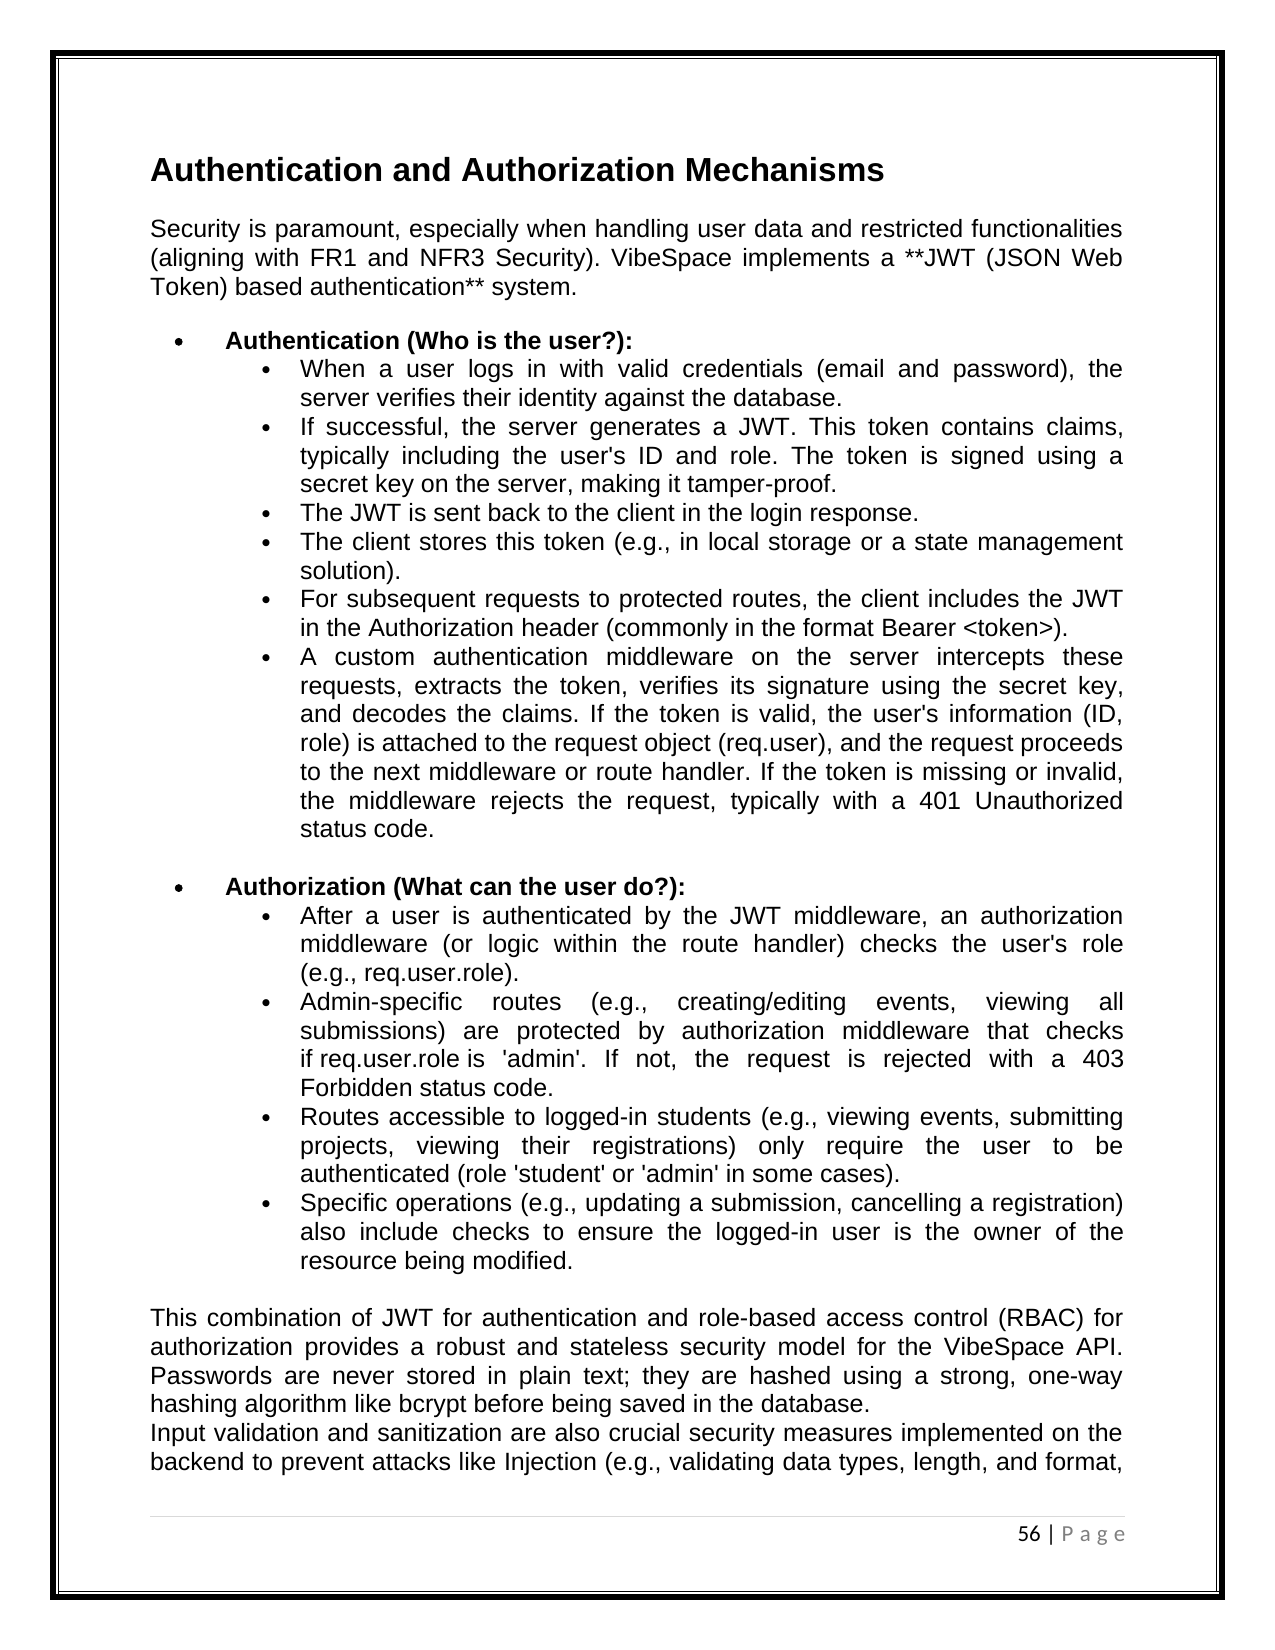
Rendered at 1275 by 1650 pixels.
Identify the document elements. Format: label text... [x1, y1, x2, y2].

text This combination of JWT for authentication and role-based access control (RBAC) for authorization provides a robust and stateless security model for the VibeSpace API. Passwords are never stored in plain text; they are hashed using a strong, one-way hashing algorithm like bcrypt before being saved in the database. [150, 1303, 1125, 1418]
list Authorization (What can the user do?): [175, 872, 1125, 901]
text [150, 1418, 1125, 1476]
list The client stores this token (e.g., in local storage or a state management solution). [262, 527, 1125, 584]
list Admin-specific routes (e.g., creating/editing events, viewing all submissions) are protected by authorization middleware that checks if req.user.role is 'admin'. If not, the request is rejected with a 403 Forbidden status code. [262, 987, 1125, 1102]
list Authentication (Who is the user?): [175, 326, 1125, 354]
list If successful, the server generates a JWT. This token contains claims, typically including the user's ID and role. The token is signed using a secret key on the server, making it tamper-proof. [262, 412, 1125, 498]
list Routes accessible to logged-in students (e.g., viewing events, submitting projects, viewing their registrations) only require the user to be authenticated (role 'student' or 'admin' in some cases). [262, 1102, 1125, 1188]
text Authentication and Authorization Mechanisms [150, 150, 1125, 188]
list The JWT is sent back to the client in the login response. [262, 498, 1125, 527]
list When a user logs in with valid credentials (email and password), the server verifies their identity against the database. [262, 354, 1125, 412]
text Security is paramount, especially when handling user data and restricted functionalities (aligning with FR1 and NFR3 Security). VibeSpace implements a **JWT (JSON Web Token) based authentication** system. [150, 214, 1125, 300]
list After a user is authenticated by the JWT middleware, an authorization middleware (or logic within the route handler) checks the user's role (e.g., req.user.role). [262, 901, 1125, 987]
list For subsequent requests to protected routes, the client includes the JWT in the Authorization header (commonly in the format Bearer <token>). [262, 584, 1125, 642]
list Specific operations (e.g., updating a submission, cancelling a registration) also include checks to ensure the logged-in user is the owner of the resource being modified. [262, 1188, 1125, 1274]
list A custom authentication middleware on the server intercepts these requests, extracts the token, verifies its signature using the secret key, and decodes the claims. If the token is valid, the user's information (ID, role) is attached to the request object (req.user), and the request proceeds to the next middleware or route handler. If the token is missing or invalid, the middleware rejects the request, typically with a 401 Unauthorized status code. [262, 642, 1125, 843]
